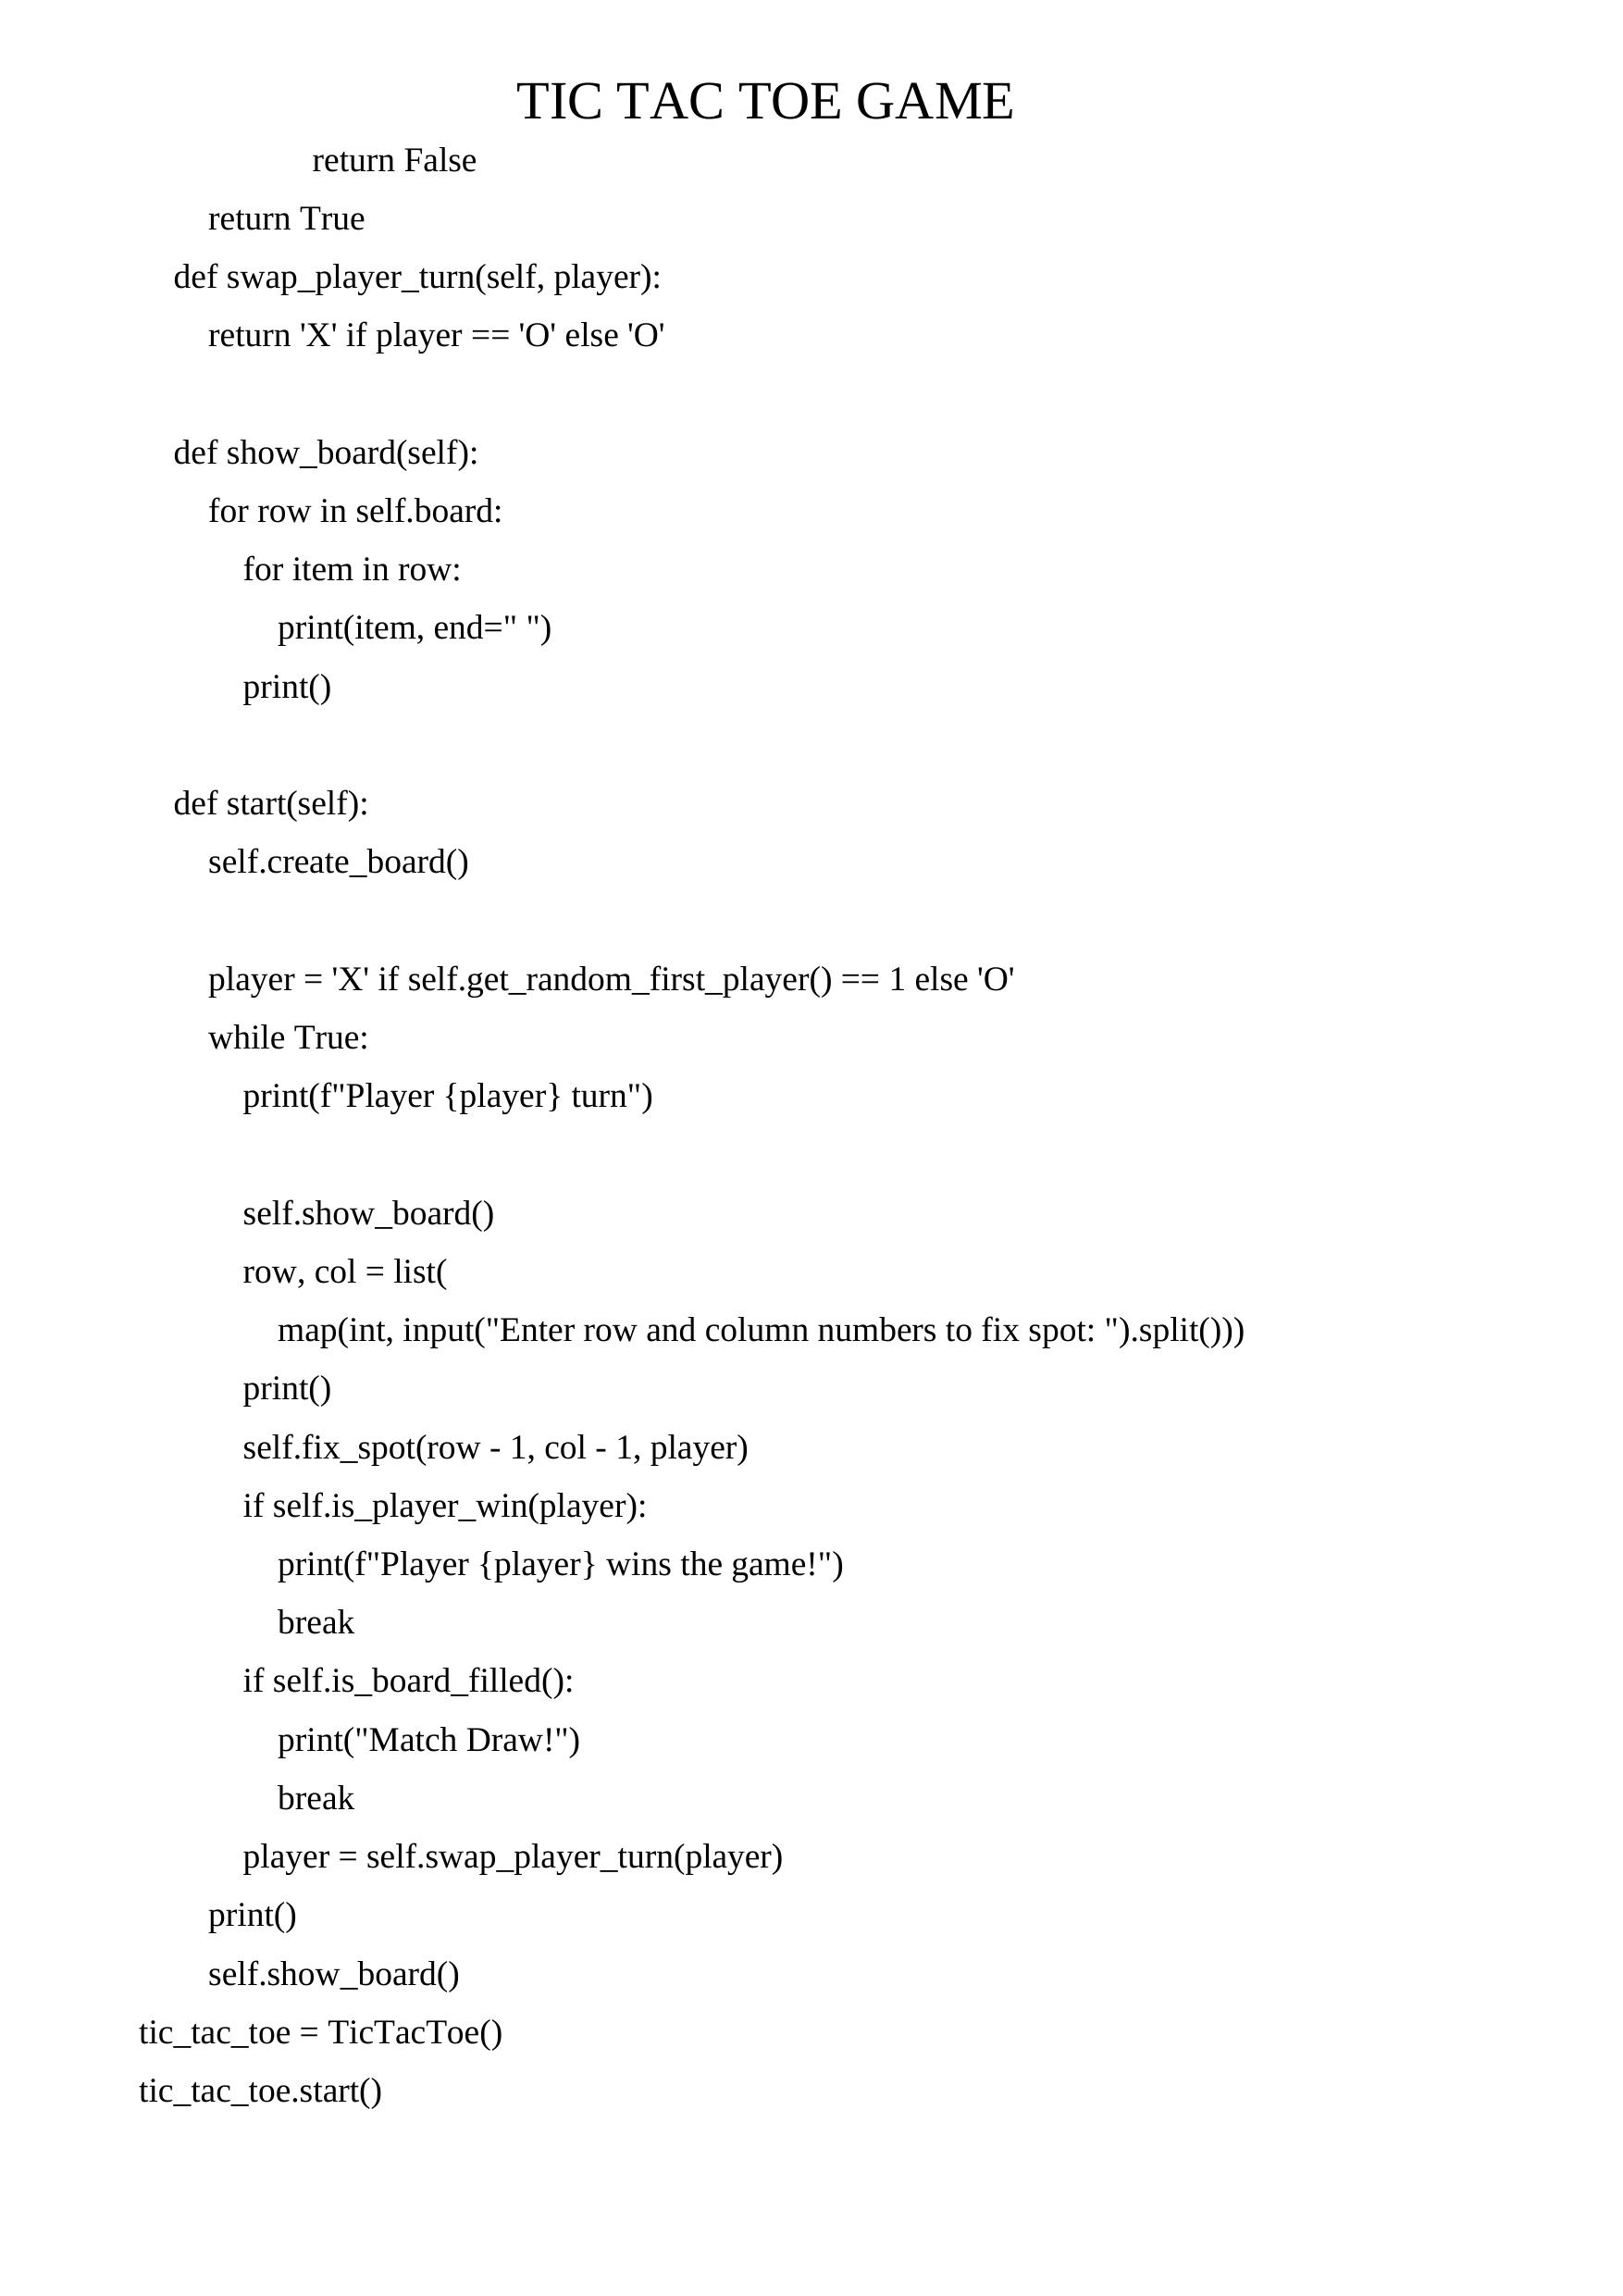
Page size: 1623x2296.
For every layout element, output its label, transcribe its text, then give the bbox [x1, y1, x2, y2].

text print(f"Player {player} turn") [139, 1075, 1484, 1115]
text player = 'X' if self.get_random_first_player() == 1 else 'O' [139, 958, 1484, 998]
text row, col = list( [139, 1250, 1484, 1290]
text def start(self): [139, 783, 1484, 823]
text print() [139, 665, 1484, 705]
text def swap_player_turn(self, player): [139, 255, 1484, 295]
text self.show_board() [139, 1192, 1484, 1232]
text print(item, end=" ") [139, 607, 1484, 647]
text print() [139, 1368, 1484, 1408]
text print(f"Player {player} wins the game!") [139, 1543, 1484, 1583]
text map(int, input("Enter row and column numbers to fix spot: ").split())) [139, 1309, 1484, 1349]
text print("Match Draw!") [139, 1719, 1484, 1758]
text self.show_board() [139, 1953, 1484, 1992]
text for item in row: [139, 549, 1484, 589]
text tic_tac_toe.start() [139, 2070, 1484, 2110]
text while True: [139, 1016, 1484, 1057]
text return True [139, 197, 1484, 237]
text def show_board(self): [139, 431, 1484, 471]
text self.create_board() [139, 841, 1484, 881]
text break [139, 1602, 1484, 1642]
text player = self.swap_player_turn(player) [139, 1836, 1484, 1876]
text tic_tac_toe = TicTacToe() [139, 2011, 1484, 2051]
text self.fix_spot(row - 1, col - 1, player) [139, 1426, 1484, 1466]
text if self.is_board_filled(): [139, 1660, 1484, 1700]
text if self.is_player_win(player): [139, 1484, 1484, 1524]
text print() [139, 1894, 1484, 1934]
text return 'X' if player == 'O' else 'O' [139, 315, 1484, 354]
text break [139, 1777, 1484, 1817]
text for row in self.board: [139, 490, 1484, 529]
text return False [139, 139, 1484, 179]
